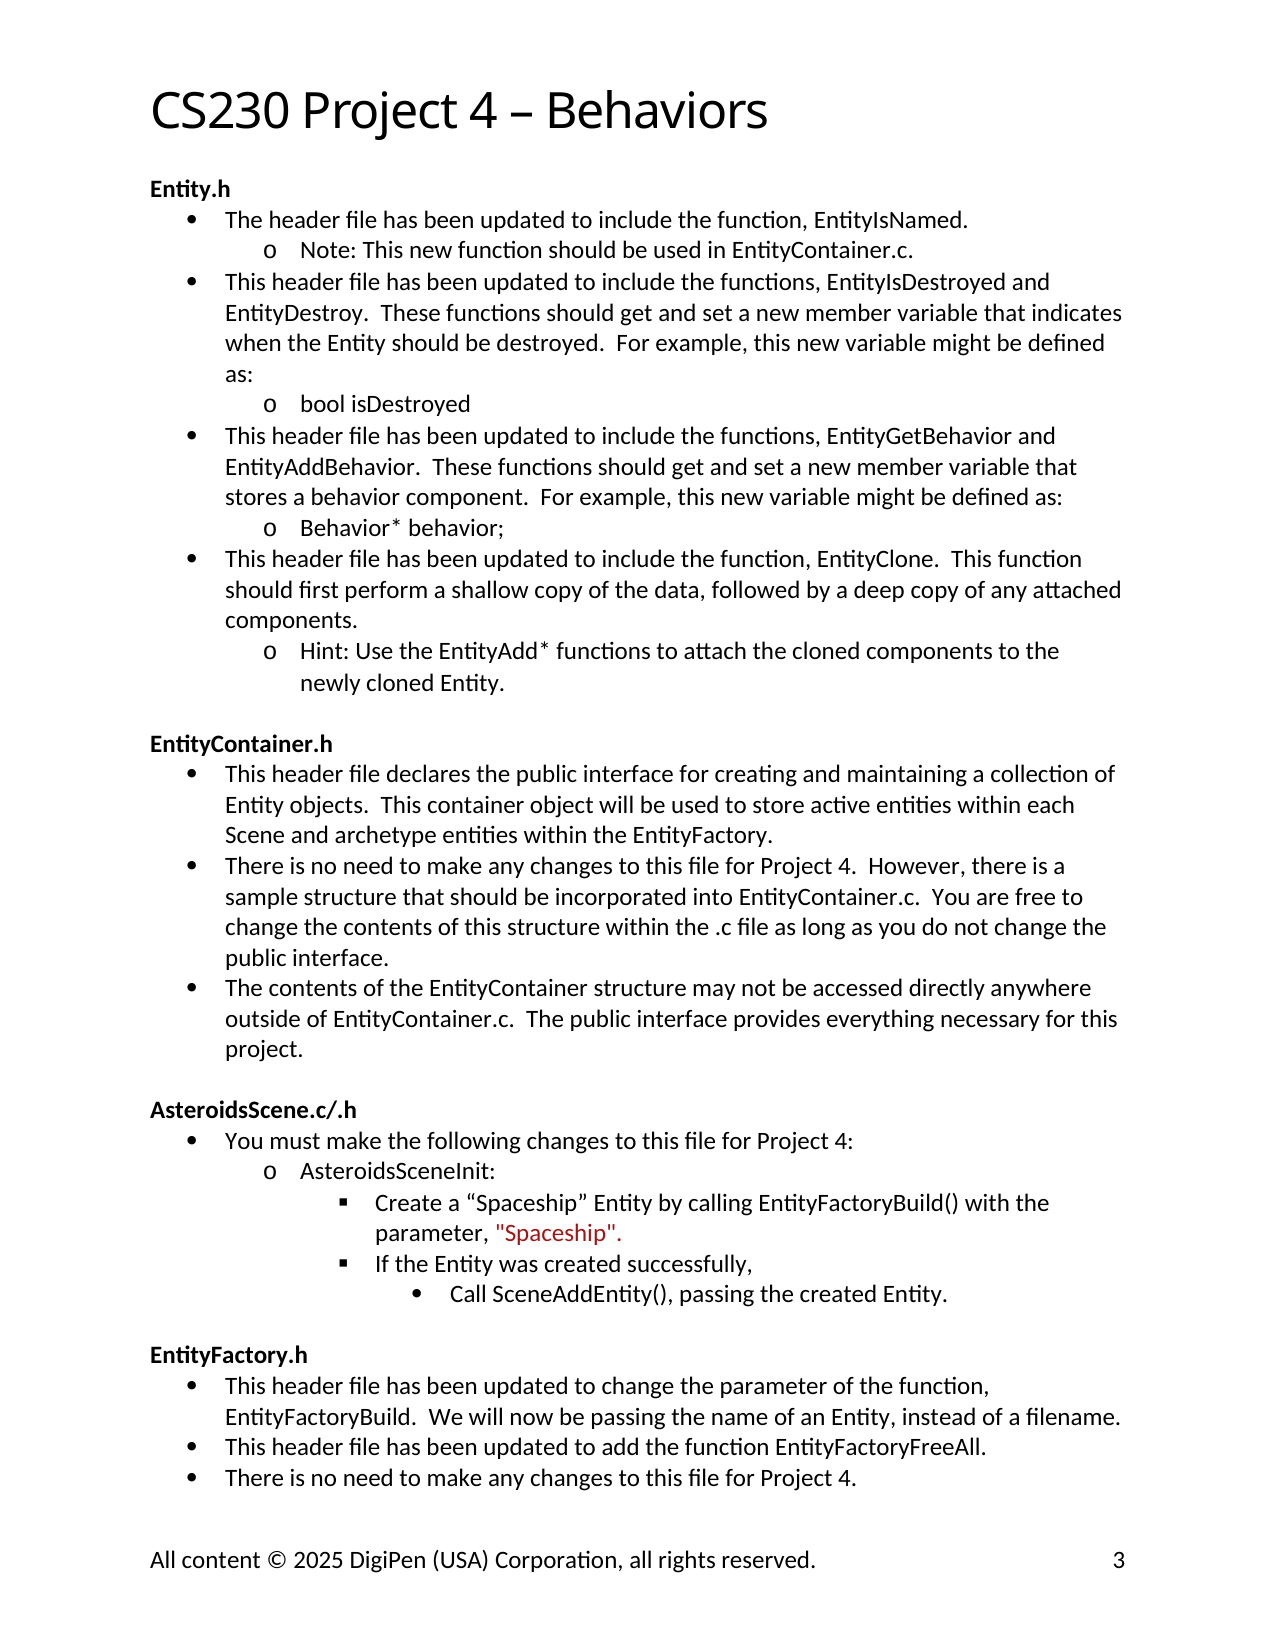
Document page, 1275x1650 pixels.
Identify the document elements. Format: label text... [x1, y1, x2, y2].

list Note: This new function should be used in EntityContainer.c. [262, 235, 1125, 266]
list This header file declares the public interface for creating and maintaining a collection of Entity objects. This container object will be used to store active entities within each Scene and archetype entities within the EntityFactory. [187, 758, 1125, 850]
list The header file has been updated to include the function, EntityIsNamed. [187, 204, 1125, 235]
list Call SceneAddEntity(), passing the created Entity. [412, 1279, 1125, 1309]
list This header file has been updated to change the parameter of the function, EntityFactoryBuild. We will now be passing the name of an Entity, instead of a filename. [187, 1370, 1125, 1431]
subtitle EntityContainer.h [150, 728, 1125, 758]
list You must make the following changes to this file for Project 4: [187, 1125, 1125, 1155]
list This header file has been updated to include the functions, EntityIsDestroyed and EntityDestroy. These functions should get and set a new member variable that indicates when the Entity should be destroyed. For example, this new variable might be defined as: [187, 266, 1125, 388]
subtitle EntityFactory.h [150, 1340, 1125, 1370]
list This header file has been updated to include the functions, EntityGetBehavior and EntityAddBehavior. These functions should get and set a new member variable that stores a behavior component. For example, this new variable might be defined as: [187, 420, 1125, 512]
list Hint: Use the EntityAdd* functions to attach the cloned components to the newly cloned Entity. [262, 635, 1125, 697]
list There is no need to make any changes to this file for Project 4. [187, 1462, 1125, 1492]
list This header file has been updated to add the function EntityFactoryFreeAll. [187, 1431, 1125, 1462]
subtitle Entity.h [150, 174, 1125, 204]
list The contents of the EntityContainer structure may not be accessed directly anywhere outside of EntityContainer.c. The public interface provides everything necessary for this project. [187, 972, 1125, 1064]
list If the Entity was created successfully, [337, 1248, 1125, 1279]
list There is no need to make any changes to this file for Project 4. However, there is a sample structure that should be incorporated into EntityContainer.c. You are free to change the contents of this structure within the .c file as long as you do not change the public interface. [187, 850, 1125, 972]
list AsteroidsSceneInit: [262, 1155, 1125, 1187]
list bool isDestroyed [262, 388, 1125, 420]
list This header file has been updated to include the function, EntityClone. This function should first perform a shallow copy of the data, followed by a deep copy of any attached components. [187, 544, 1125, 635]
list Create a “Spaceship” Entity by calling EntityFactoryBuild() with the parameter, "Spaceship". [337, 1187, 1125, 1248]
list Behavior* behavior; [262, 512, 1125, 544]
subtitle AsteroidsScene.c/.h [150, 1094, 1125, 1125]
